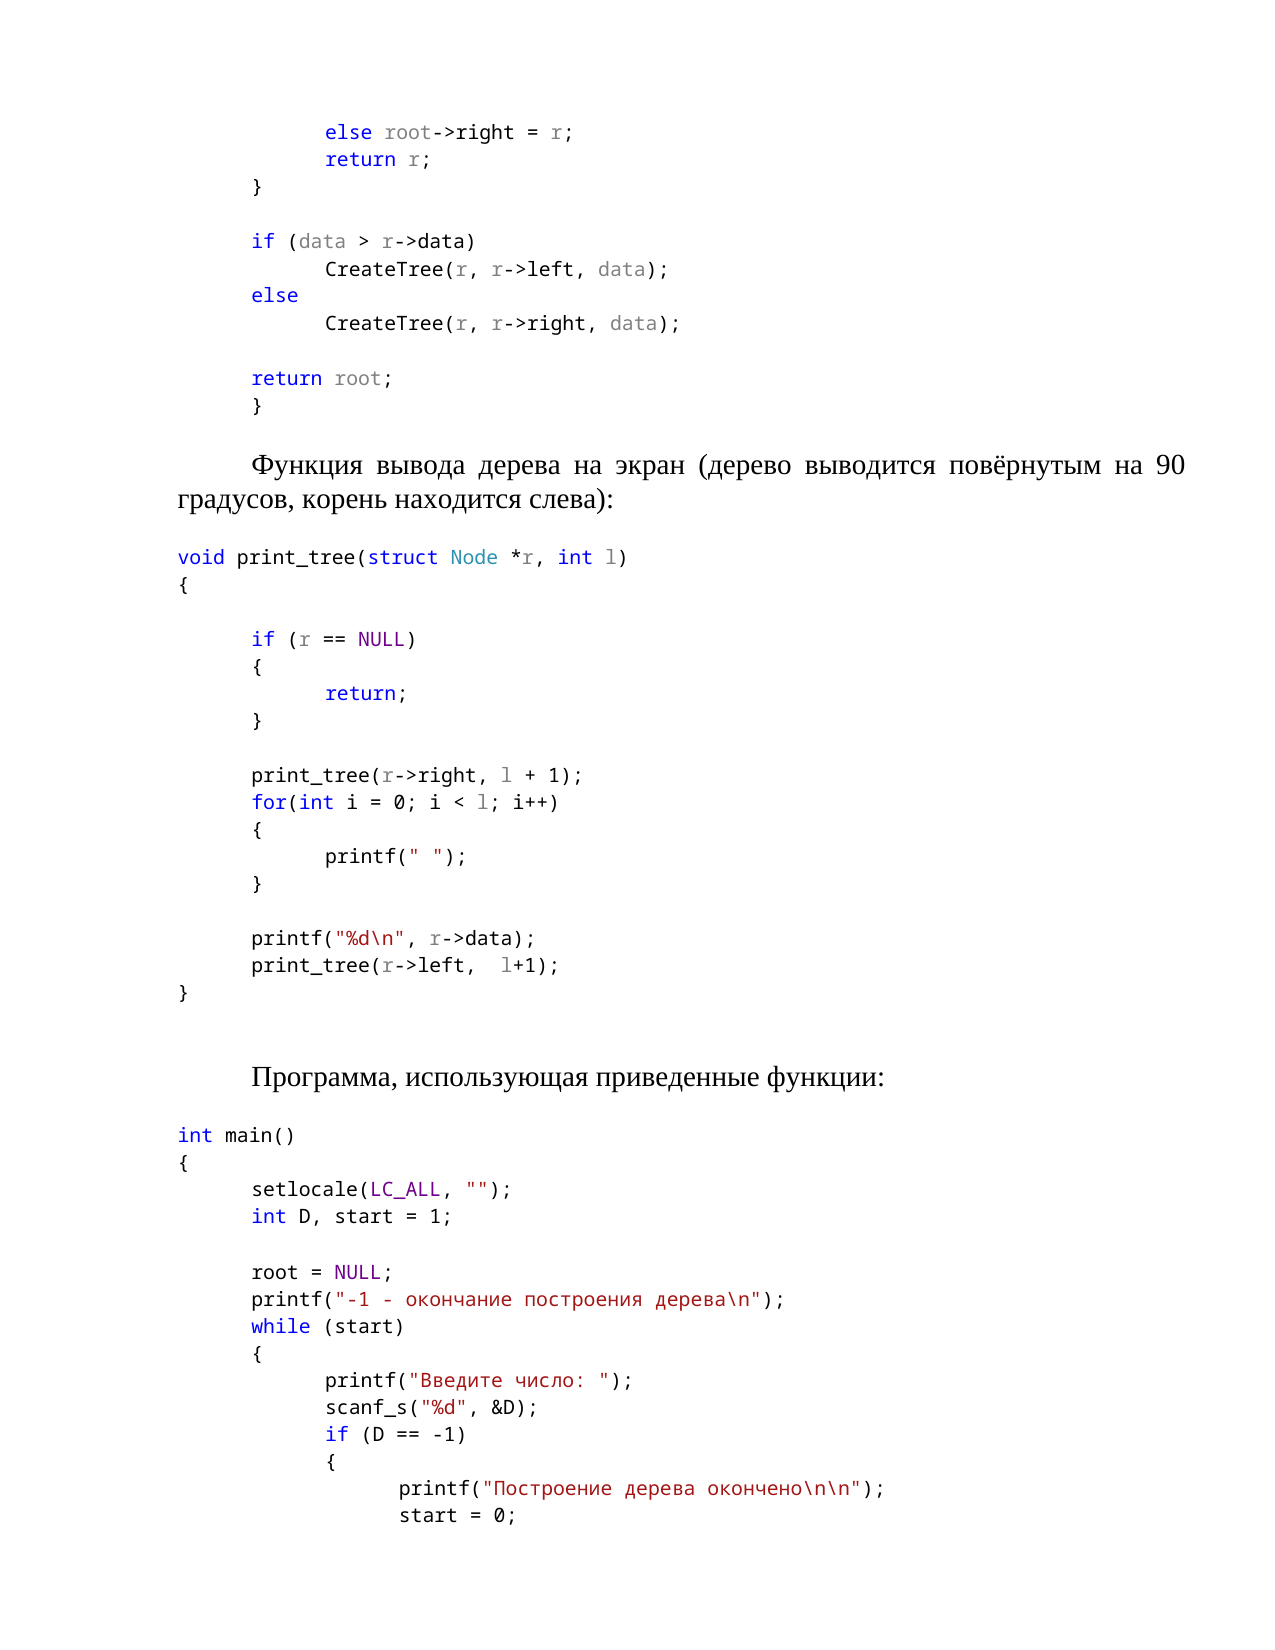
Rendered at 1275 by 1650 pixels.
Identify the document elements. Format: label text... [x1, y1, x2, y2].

text } [177, 706, 1186, 733]
text void print_tree(struct Node *r, int l) [177, 543, 1186, 570]
text else [177, 282, 1186, 309]
text else root->right = r; [177, 118, 1186, 145]
text print_tree(r->right, l + 1); [177, 761, 1186, 788]
text return; [177, 679, 1186, 706]
text } [177, 172, 1186, 199]
text CreateTree(r, r->left, data); [177, 255, 1186, 282]
text return r; [177, 145, 1186, 172]
text } [177, 869, 1186, 896]
text { [177, 652, 1186, 679]
text while (start) [177, 1312, 1186, 1339]
text } [177, 978, 1186, 1006]
text { [177, 1148, 1186, 1176]
text { [177, 1339, 1186, 1366]
text int D, start = 1; [177, 1202, 1186, 1229]
text printf("-1 - окончание построения дерева\n"); [177, 1285, 1186, 1312]
text } [177, 391, 1186, 418]
text int main() [177, 1122, 1186, 1148]
text print_tree(r->left, l+1); [177, 952, 1186, 978]
text for(int i = 0; i < l; i++) [177, 788, 1186, 815]
text printf("Введите число: "); [177, 1366, 1186, 1393]
text { [177, 570, 1186, 597]
text printf("%d\n", r->data); [177, 924, 1186, 952]
text root = NULL; [177, 1258, 1186, 1285]
text Программа, использующая приведенные функции: [177, 1059, 1186, 1093]
text if (D == -1) [177, 1420, 1186, 1447]
text CreateTree(r, r->right, data); [177, 309, 1186, 336]
text printf("Построение дерева окончено\n\n"); [177, 1474, 1186, 1501]
text return root; [177, 364, 1186, 391]
text printf(" "); [177, 842, 1186, 869]
text if (data > r->data) [177, 228, 1186, 255]
text { [177, 1447, 1186, 1474]
text if (r == NULL) [177, 625, 1186, 652]
text scanf_s("%d", &D); [177, 1393, 1186, 1420]
text start = 0; [177, 1501, 1186, 1528]
text { [177, 815, 1186, 842]
text setlocale(LC_ALL, ""); [177, 1176, 1186, 1202]
text Функция вывода дерева на экран (дерево выводится повёрнутым на 90 градусов, корень находится слева): [177, 447, 1186, 514]
